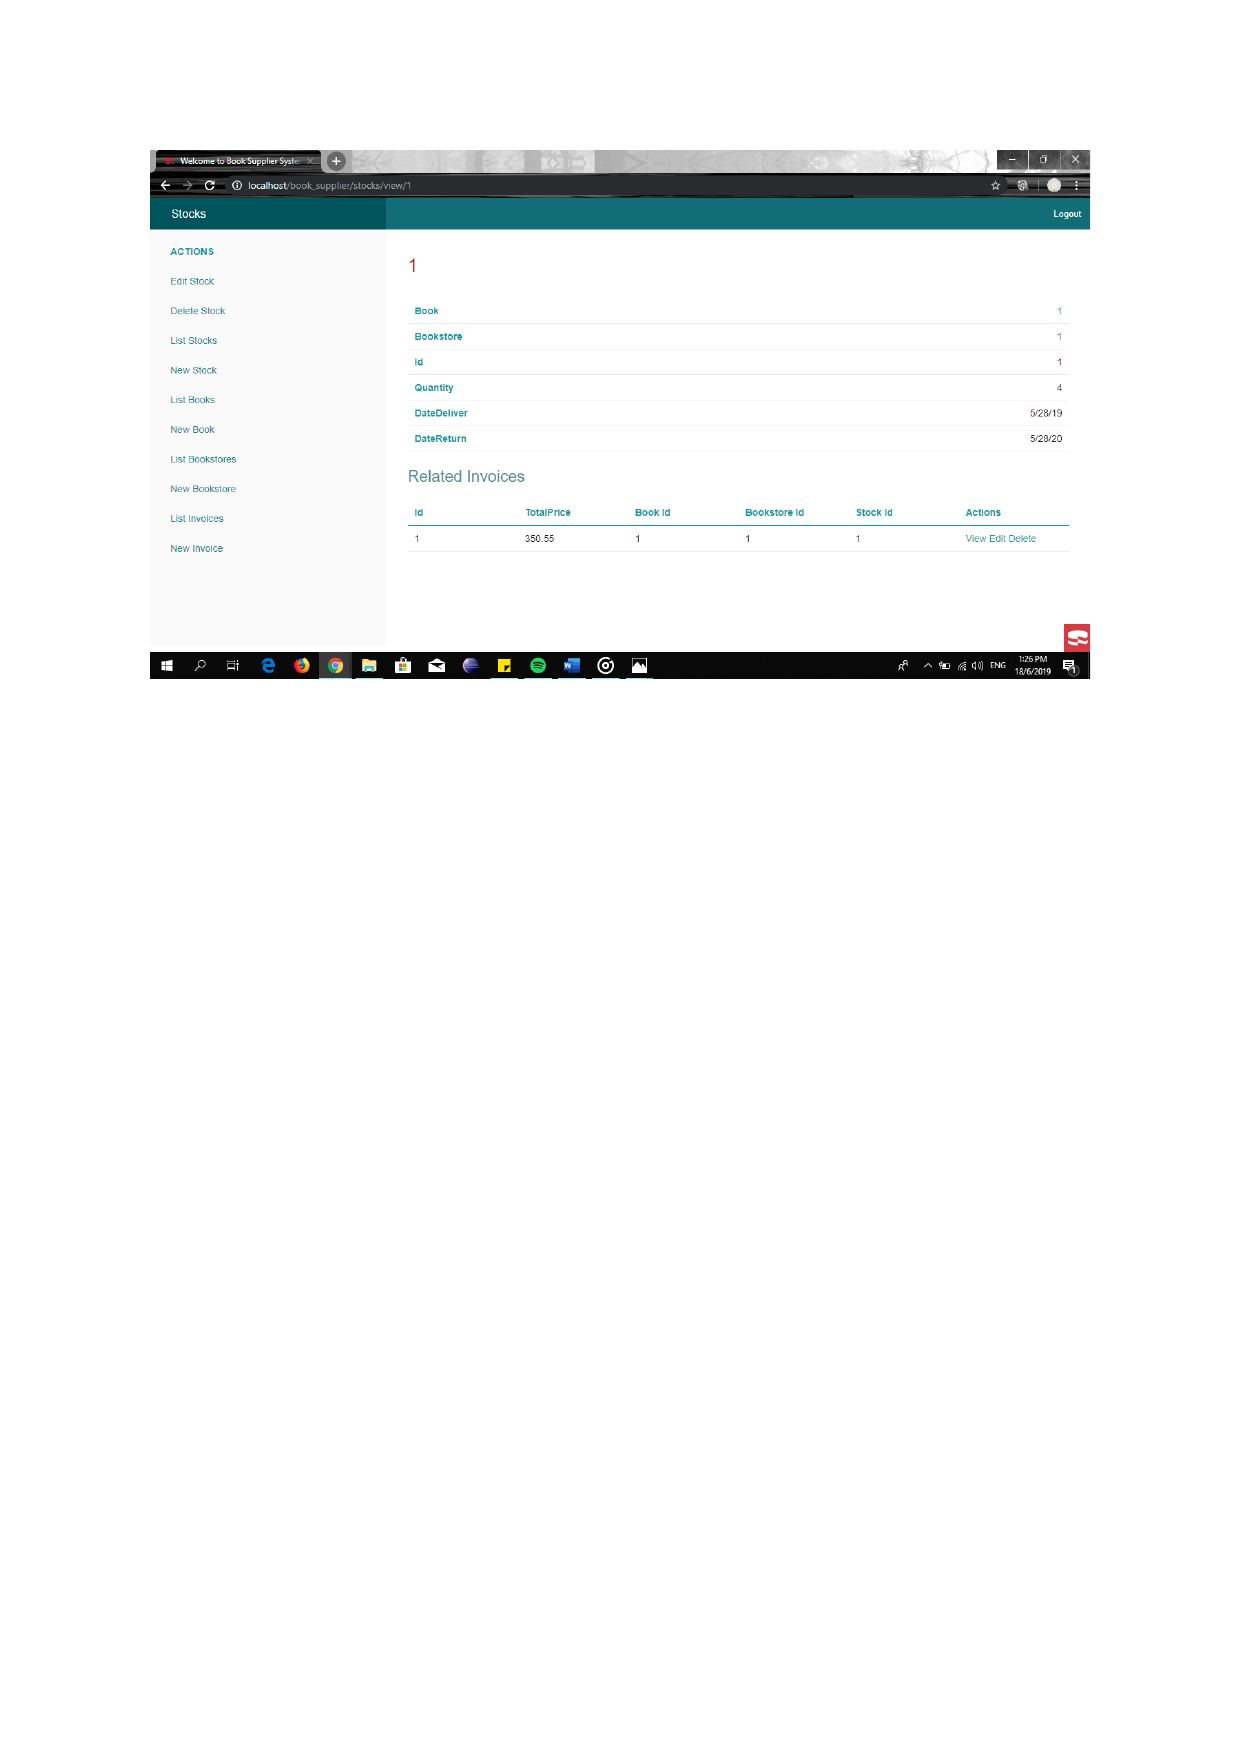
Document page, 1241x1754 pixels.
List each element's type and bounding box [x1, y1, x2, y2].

picture [150, 150, 1091, 679]
